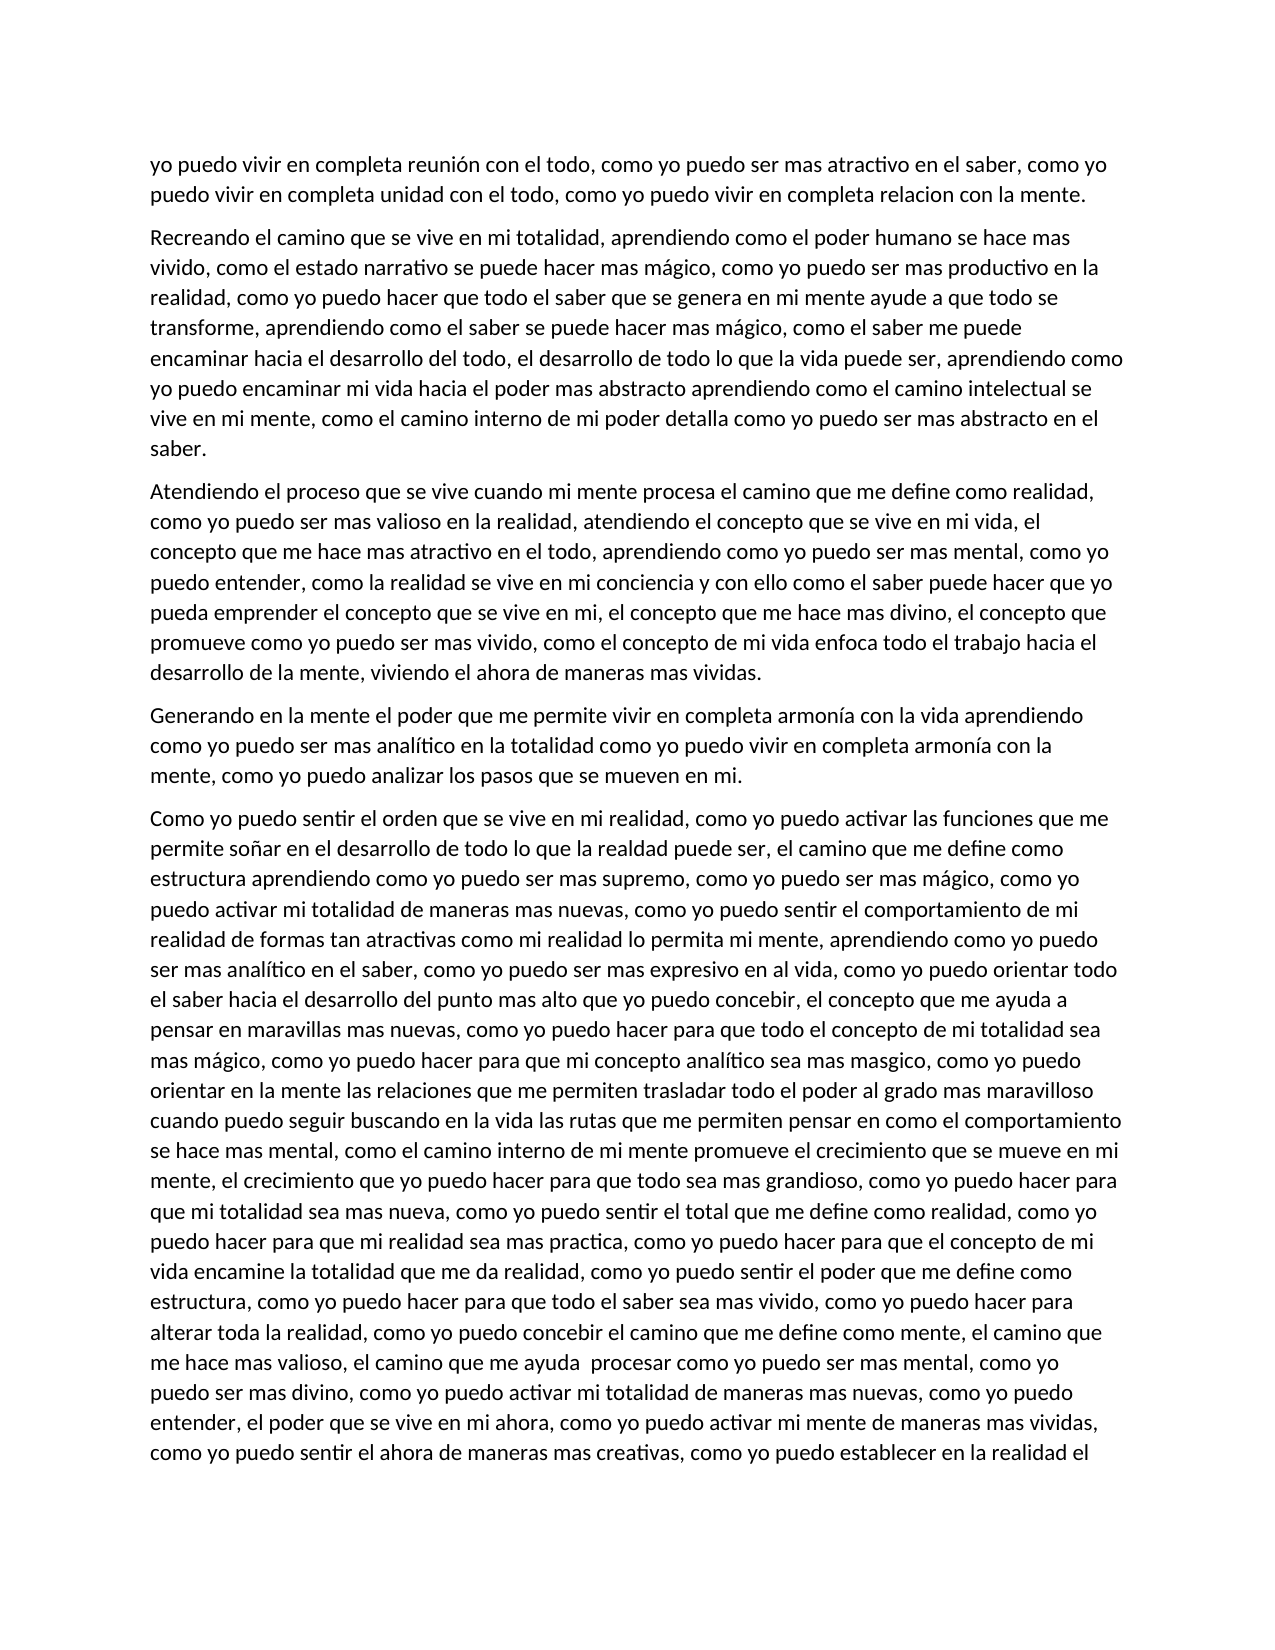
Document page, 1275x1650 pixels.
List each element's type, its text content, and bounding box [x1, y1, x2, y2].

text Atendiendo el proceso que se vive cuando mi mente procesa el camino que me define como realidad, como yo puedo ser mas valioso en la realidad, atendiendo el concepto que se vive en mi vida, el concepto que me hace mas atractivo en el todo, aprendiendo como yo puedo ser mas mental, como yo puedo entender, como la realidad se vive en mi conciencia y con ello como el saber puede hacer que yo pueda emprender el concepto que se vive en mi, el concepto que me hace mas divino, el concepto que promueve como yo puedo ser mas vivido, como el concepto de mi vida enfoca todo el trabajo hacia el desarrollo de la mente, viviendo el ahora de maneras mas vividas. [150, 477, 1125, 686]
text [150, 804, 1125, 1467]
text Recreando el camino que se vive en mi totalidad, aprendiendo como el poder humano se hace mas vivido, como el estado narrativo se puede hacer mas mágico, como yo puedo ser mas productivo en la realidad, como yo puedo hacer que todo el saber que se genera en mi mente ayude a que todo se transforme, aprendiendo como el saber se puede hacer mas mágico, como el saber me puede encaminar hacia el desarrollo del todo, el desarrollo de todo lo que la vida puede ser, aprendiendo como yo puedo encaminar mi vida hacia el poder mas abstracto aprendiendo como el camino intelectual se vive en mi mente, como el camino interno de mi poder detalla como yo puedo ser mas abstracto en el saber. [150, 223, 1125, 462]
text Generando en la mente el poder que me permite vivir en completa armonía con la vida aprendiendo como yo puedo ser mas analítico en la totalidad como yo puedo vivir en completa armonía con la mente, como yo puedo analizar los pasos que se mueven en mi. [150, 701, 1125, 789]
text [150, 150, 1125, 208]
